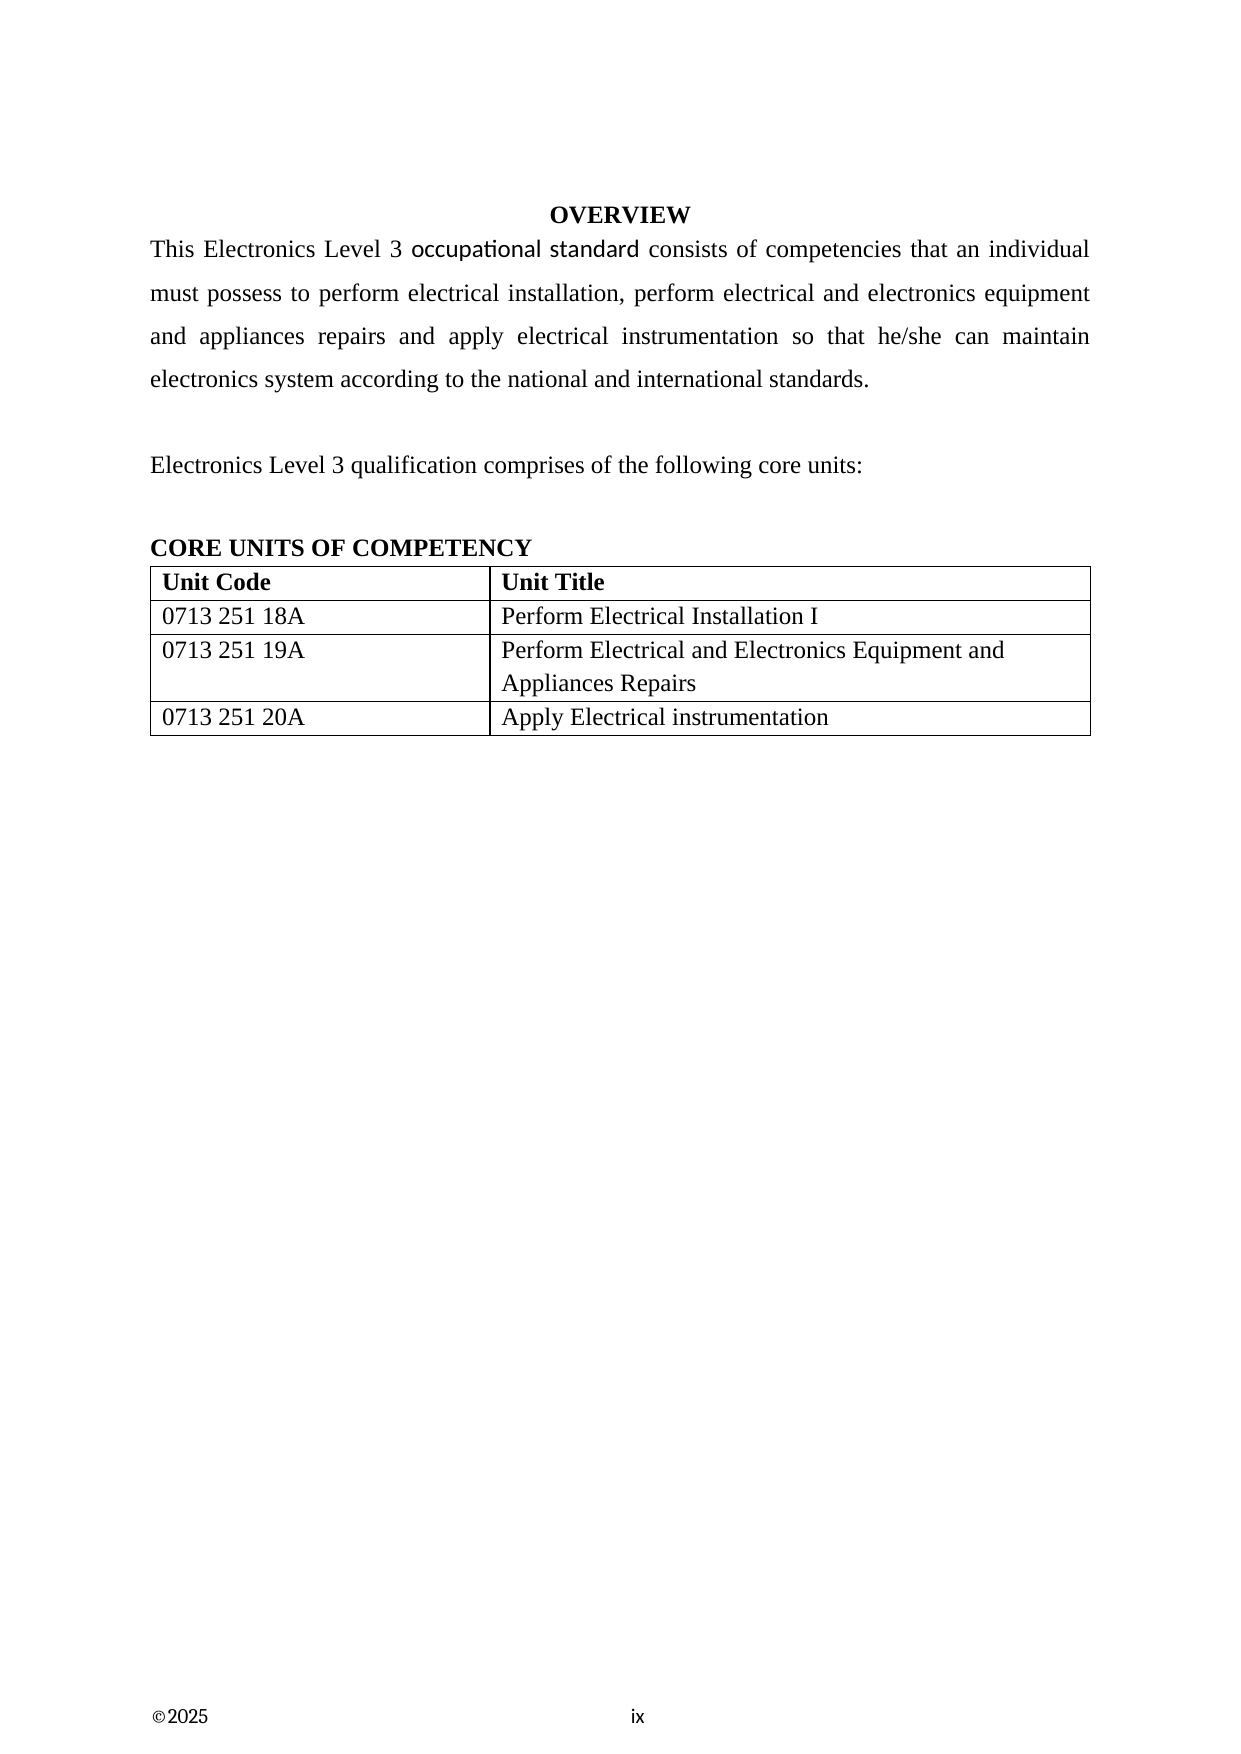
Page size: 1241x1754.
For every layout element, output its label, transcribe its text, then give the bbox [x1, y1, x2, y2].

table_header Unit Title [491, 567, 1090, 600]
text Electronics Level 3 qualification comprises of the following core units: [150, 450, 1090, 479]
table_cell Perform Electrical Installation I [491, 601, 1090, 634]
table_cell 0713 251 20A [151, 702, 489, 735]
table_cell Apply Electrical instrumentation [491, 702, 1090, 735]
text CORE UNITS OF COMPETENCY [150, 533, 1090, 562]
table_cell Perform Electrical and Electronics Equipment and Appliances Repairs [491, 635, 1090, 701]
subtitle OVERVIEW [150, 200, 1090, 229]
table_cell 0713 251 18A [151, 601, 489, 634]
text This Electronics Level 3 occupational standard consists of competencies that an individual must possess to perform electrical installation, perform electrical and electronics equipment and appliances repairs and apply electrical instrumentation so that he/she can maintain electronics system according to the national and international standards. [150, 233, 1090, 393]
table_header Unit Code [151, 567, 489, 600]
table_cell 0713 251 19A [151, 635, 489, 701]
